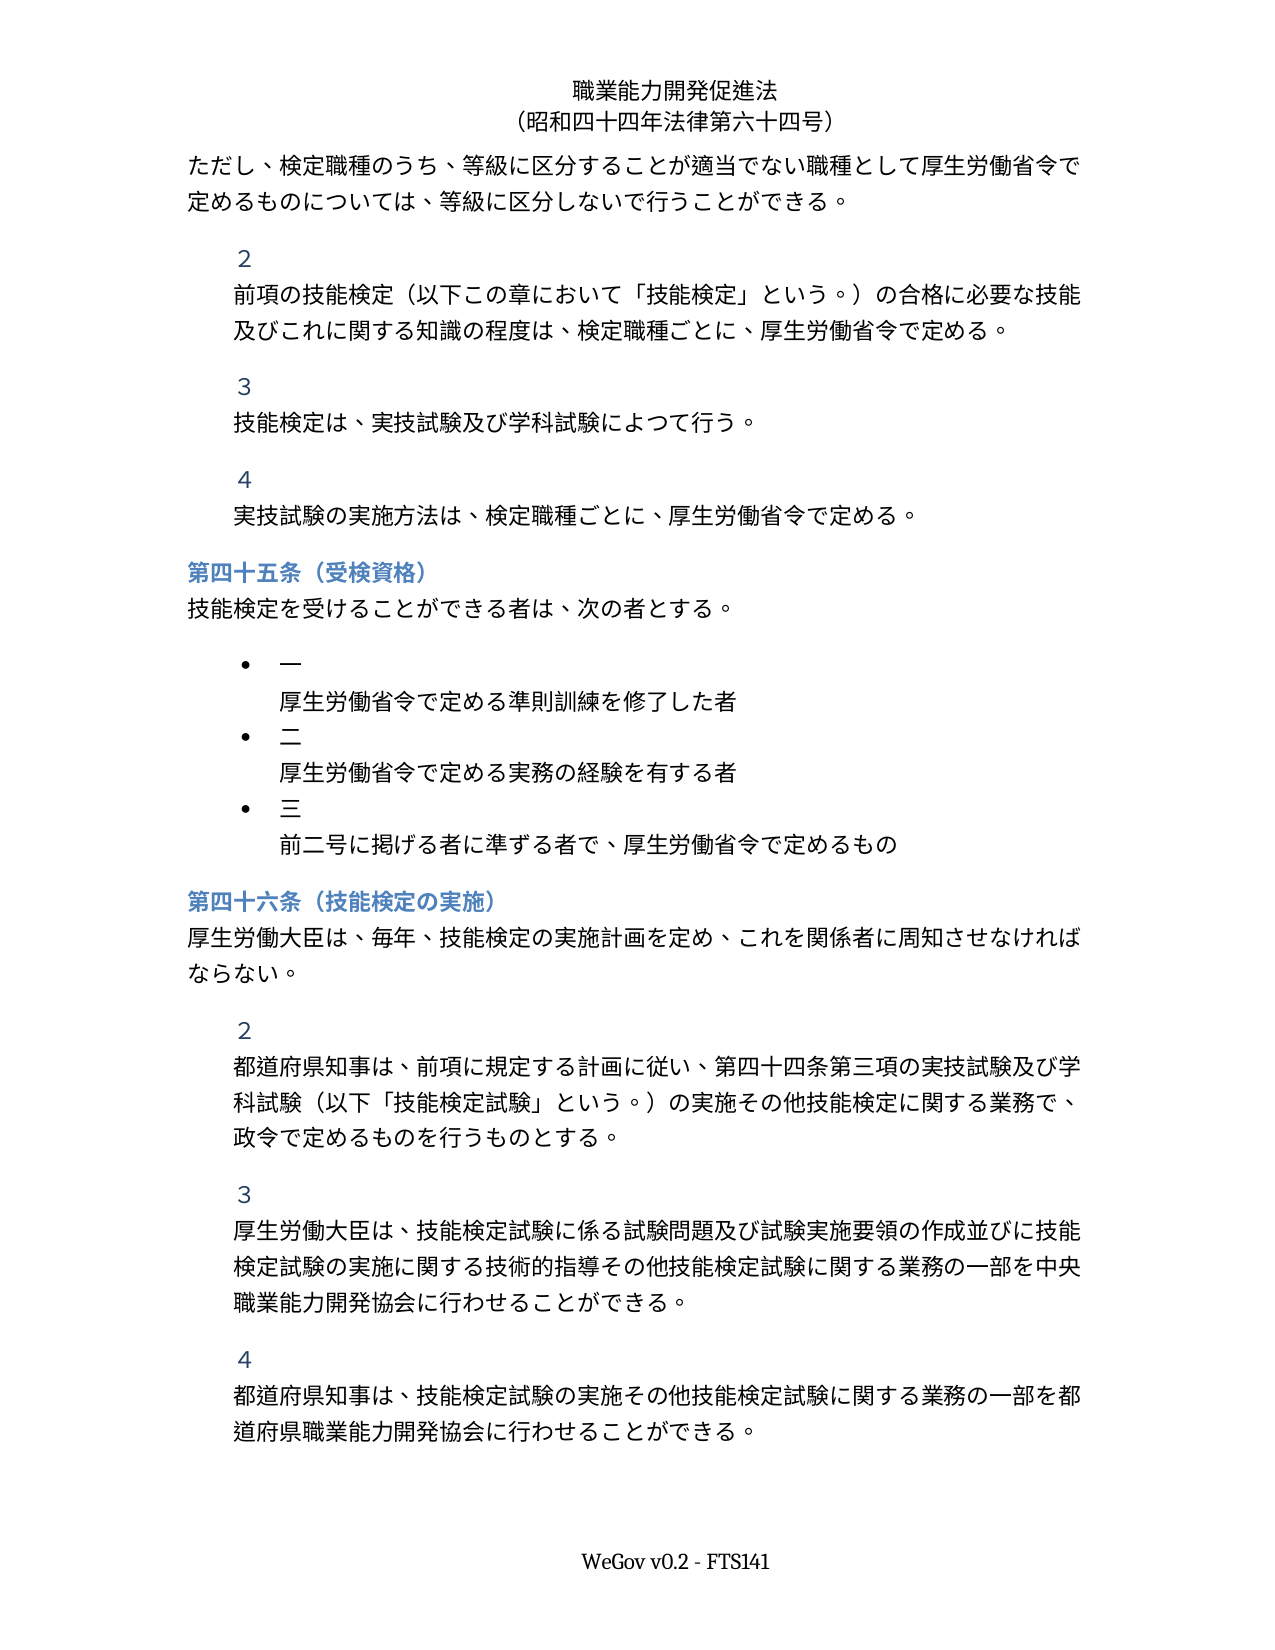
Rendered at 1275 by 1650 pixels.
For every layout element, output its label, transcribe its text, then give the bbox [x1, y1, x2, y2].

subtitle ４ [233, 464, 1087, 495]
subtitle 第四十五条（受検資格） [187, 557, 1087, 588]
subtitle 第四十六条（技能検定の実施） [187, 886, 1087, 917]
text 実技試験の実施方法は、検定職種ごとに、厚生労働省令で定める。 [233, 500, 1087, 531]
text 技能検定は、厚生労働大臣が、厚生労働省令で定める職種（以下この条において「検定職種」という。）ごとに、厚生労働省令で定める等級に区分して行う。 ただし、検定職種のうち、等級に区分することが適当でない職種として厚生労働省令で定めるものについては、等級に区分しないで行うことができる。 [187, 150, 1087, 217]
text 都道府県知事は、技能検定試験の実施その他技能検定試験に関する業務の一部を都道府県職業能力開発協会に行わせることができる。 [233, 1380, 1087, 1447]
text 前項の技能検定（以下この章において「技能検定」という。）の合格に必要な技能及びこれに関する知識の程度は、検定職種ごとに、厚生労働省令で定める。 [233, 279, 1087, 346]
text 厚生労働大臣は、技能検定試験に係る試験問題及び試験実施要領の作成並びに技能検定試験の実施に関する技術的指導その他技能検定試験に関する業務の一部を中央職業能力開発協会に行わせることができる。 [233, 1215, 1087, 1318]
subtitle ３ [233, 371, 1087, 403]
text 技能検定は、実技試験及び学科試験によつて行う。 [233, 407, 1087, 438]
subtitle ４ [233, 1344, 1087, 1375]
text 都道府県知事は、前項に規定する計画に従い、第四十四条第三項の実技試験及び学科試験（以下「技能検定試験」という。）の実施その他技能検定に関する業務で、政令で定めるものを行うものとする。 [233, 1051, 1087, 1154]
list 三 前二号に掲げる者に準ずる者で、厚生労働省令で定めるもの [242, 793, 1087, 860]
list 二 厚生労働省令で定める実務の経験を有する者 [242, 721, 1087, 788]
subtitle ２ [233, 243, 1087, 274]
text 技能検定を受けることができる者は、次の者とする。 [187, 593, 1087, 624]
subtitle ２ [233, 1014, 1087, 1046]
text 厚生労働大臣は、毎年、技能検定の実施計画を定め、これを関係者に周知させなければならない。 [187, 922, 1087, 989]
list 一 厚生労働省令で定める準則訓練を修了した者 [242, 649, 1087, 717]
subtitle ３ [233, 1179, 1087, 1210]
